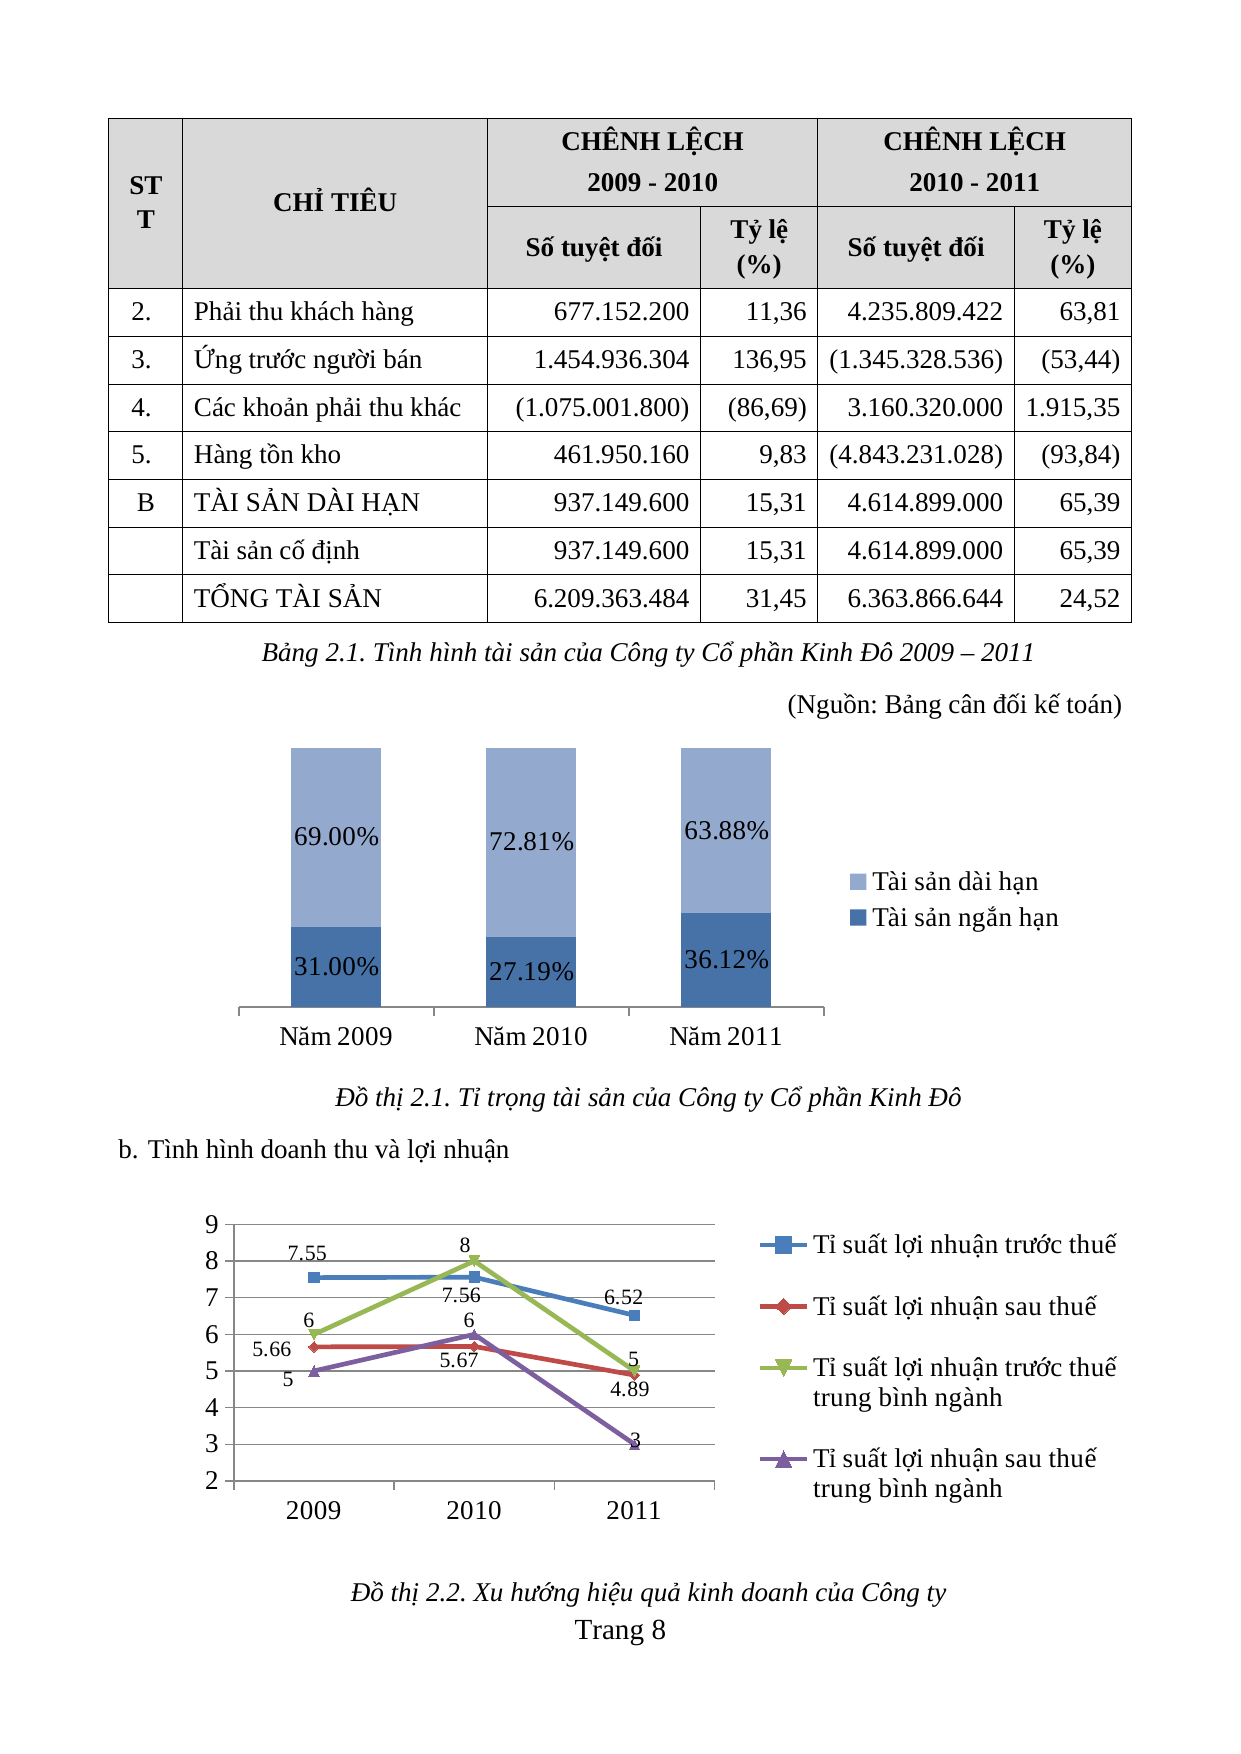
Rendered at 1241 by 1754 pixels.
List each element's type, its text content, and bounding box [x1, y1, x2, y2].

table_cell 15,31 [701, 528, 817, 574]
table_cell 677.152.200 [488, 289, 700, 336]
table_cell 4.614.899.000 [818, 480, 1014, 527]
text Đồ thị 2.2. Xu hướng hiệu quả kinh doanh của Công ty [118, 1576, 1122, 1607]
table_cell TÀI SẢN DÀI HẠN [183, 480, 487, 527]
table_cell [109, 575, 182, 622]
table_cell 11,36 [701, 289, 817, 336]
table_cell 31,45 [701, 575, 817, 622]
table_cell TỔNG TÀI SẢN [183, 575, 487, 622]
table_cell 136,95 [701, 337, 817, 383]
table_cell Ứng trước người bán [183, 337, 487, 383]
table_cell Số tuyệt đối [488, 207, 700, 288]
table_cell [109, 432, 182, 479]
table_cell Hàng tồn kho [183, 432, 487, 479]
table_header CHÊNH LỆCH 2009 - 2010 [488, 119, 817, 206]
table_cell [109, 289, 182, 336]
table_cell (86,69) [701, 385, 817, 431]
table_cell (1.345.328.536) [818, 337, 1014, 383]
text Bảng 2.1. Tình hình tài sản của Công ty Cổ phần Kinh Đô 2009 – 2011 [118, 636, 1122, 667]
table_cell 15,31 [701, 480, 817, 527]
text Đồ thị 2.1. Tỉ trọng tài sản của Công ty Cổ phần Kinh Đô [118, 1081, 1122, 1112]
table_cell (4.843.231.028) [818, 432, 1014, 479]
table_cell 65,39 [1015, 480, 1131, 527]
table_cell [109, 528, 182, 574]
table_cell Tài sản cố định [183, 528, 487, 574]
table_cell 6.209.363.484 [488, 575, 700, 622]
table_cell Tỷ lệ (%) [1015, 207, 1131, 288]
table_cell 461.950.160 [488, 432, 700, 479]
table_cell 937.149.600 [488, 480, 700, 527]
table_cell (1.075.001.800) [488, 385, 700, 431]
text (Nguồn: Bảng cân đối kế toán) [118, 688, 1122, 720]
table_header CHỈ TIÊU [183, 119, 487, 288]
table_cell Tỷ lệ (%) [701, 207, 817, 288]
table_cell 3.160.320.000 [818, 385, 1014, 431]
table_header CHÊNH LỆCH 2010 - 2011 [818, 119, 1131, 206]
table_cell 9,83 [701, 432, 817, 479]
table_cell B [109, 480, 182, 527]
table_cell 1.915,35 [1015, 385, 1131, 431]
table_cell 63,81 [1015, 289, 1131, 336]
table_cell [109, 337, 182, 383]
table_cell (53,44) [1015, 337, 1131, 383]
table_cell 1.454.936.304 [488, 337, 700, 383]
table_header STT [109, 119, 182, 288]
table_cell 6.363.866.644 [818, 575, 1014, 622]
table_cell 4.235.809.422 [818, 289, 1014, 336]
table_cell Các khoản phải thu khác [183, 385, 487, 431]
text Tình hình doanh thu và lợi nhuận [118, 1133, 1122, 1165]
table_cell 65,39 [1015, 528, 1131, 574]
table_cell 937.149.600 [488, 528, 700, 574]
table_cell 4.614.899.000 [818, 528, 1014, 574]
table_cell Phải thu khách hàng [183, 289, 487, 336]
table_cell (93,84) [1015, 432, 1131, 479]
table_cell 24,52 [1015, 575, 1131, 622]
table_cell [109, 385, 182, 431]
table_cell Số tuyệt đối [818, 207, 1014, 288]
